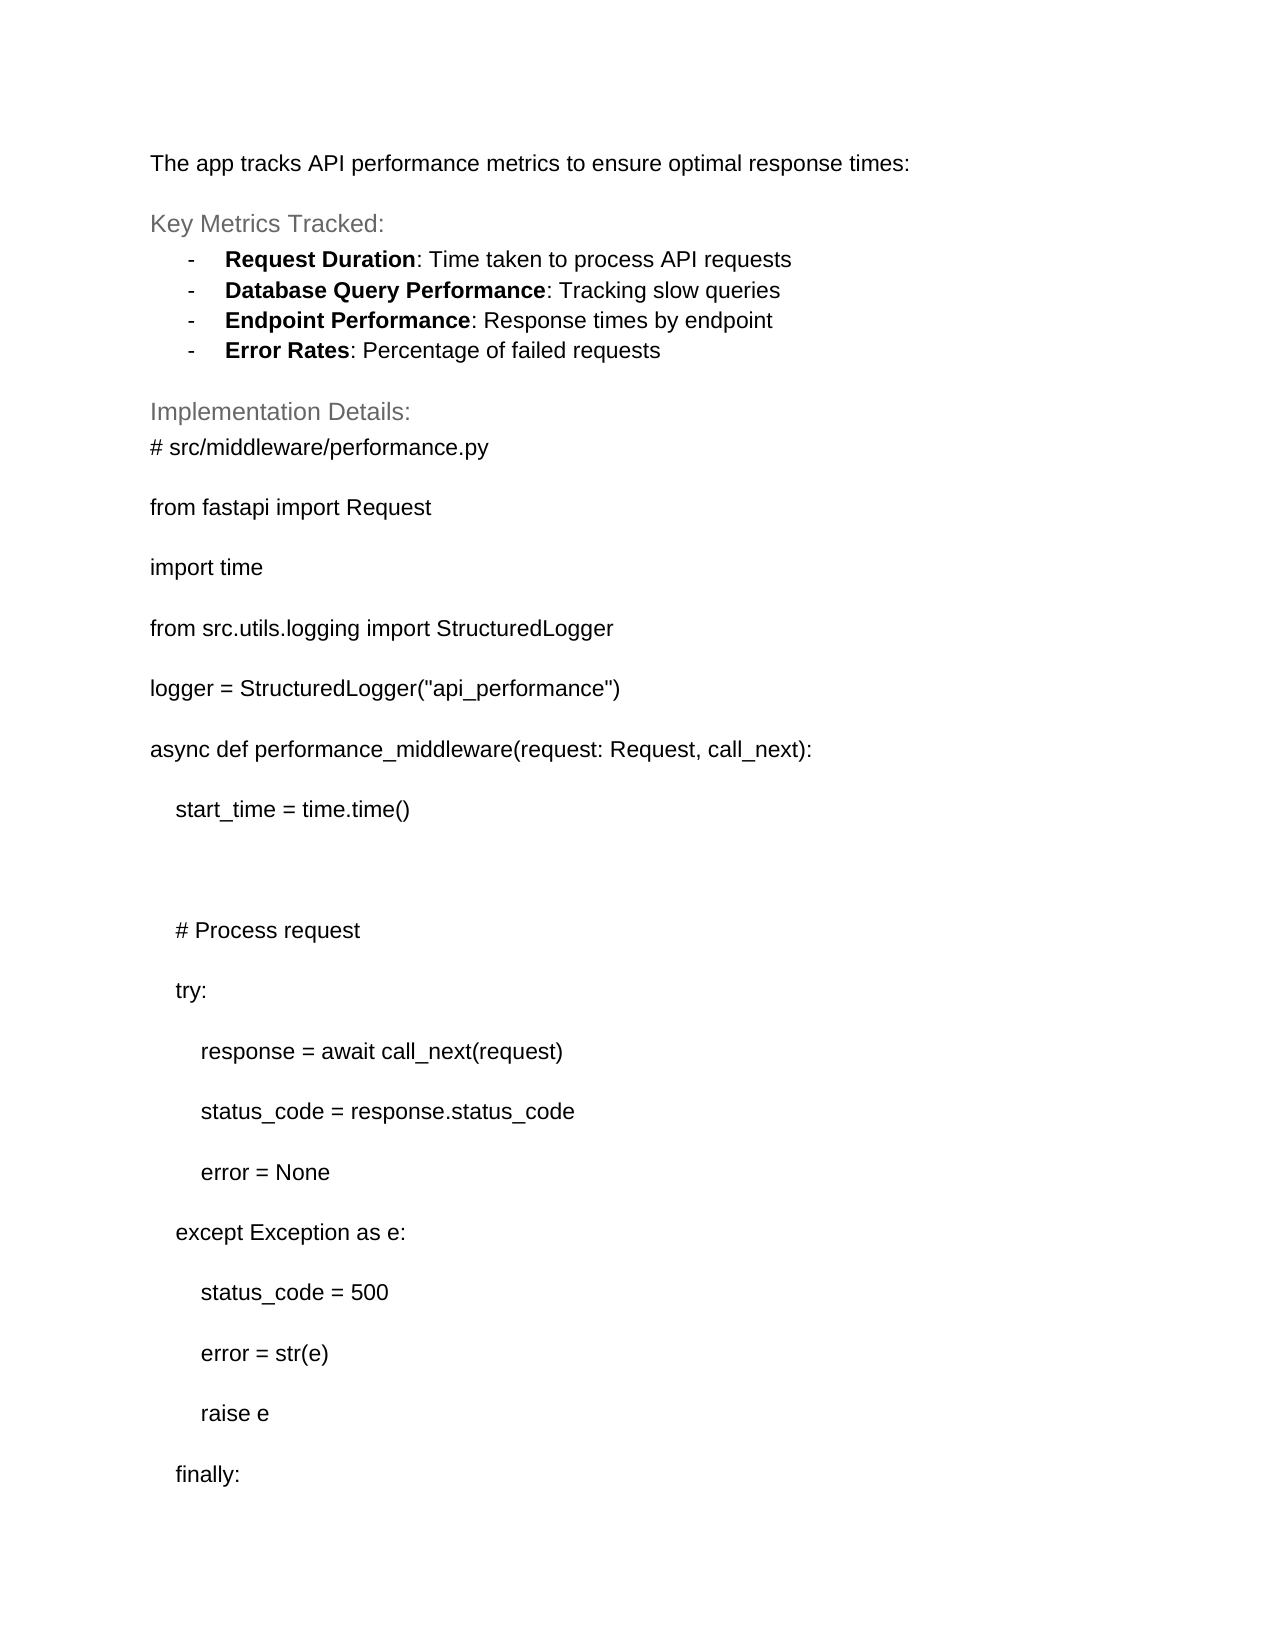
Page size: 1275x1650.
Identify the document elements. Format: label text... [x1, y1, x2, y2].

text from src.utils.logging import StructuredLogger [150, 615, 1125, 641]
text except Exception as e: [150, 1219, 1125, 1245]
list Error Rates: Percentage of failed requests [187, 337, 1125, 363]
text response = await call_next(request) [150, 1038, 1125, 1064]
text logger = StructuredLogger("api_performance") [150, 675, 1125, 702]
text start_time = time.time() [150, 796, 1125, 822]
text status_code = 500 [150, 1279, 1125, 1306]
list Request Duration: Time taken to process API requests [187, 246, 1125, 273]
text async def performance_middleware(request: Request, call_next): [150, 736, 1125, 762]
list Endpoint Performance: Response times by endpoint [187, 307, 1125, 333]
list Database Query Performance: Tracking slow queries [187, 277, 1125, 303]
text finally: [150, 1461, 1125, 1487]
text error = None [150, 1158, 1125, 1185]
text # Process request [150, 917, 1125, 943]
subtitle Key Metrics Tracked: [150, 209, 1125, 238]
text status_code = response.status_code [150, 1098, 1125, 1124]
text # src/middleware/performance.py [150, 433, 1125, 460]
text raise e [150, 1400, 1125, 1427]
text try: [150, 977, 1125, 1004]
text The app tracks API performance metrics to ensure optimal response times: [150, 150, 1125, 176]
subtitle Implementation Details: [150, 396, 1125, 425]
text from fastapi import Request [150, 494, 1125, 520]
text import time [150, 554, 1125, 581]
text error = str(e) [150, 1340, 1125, 1366]
